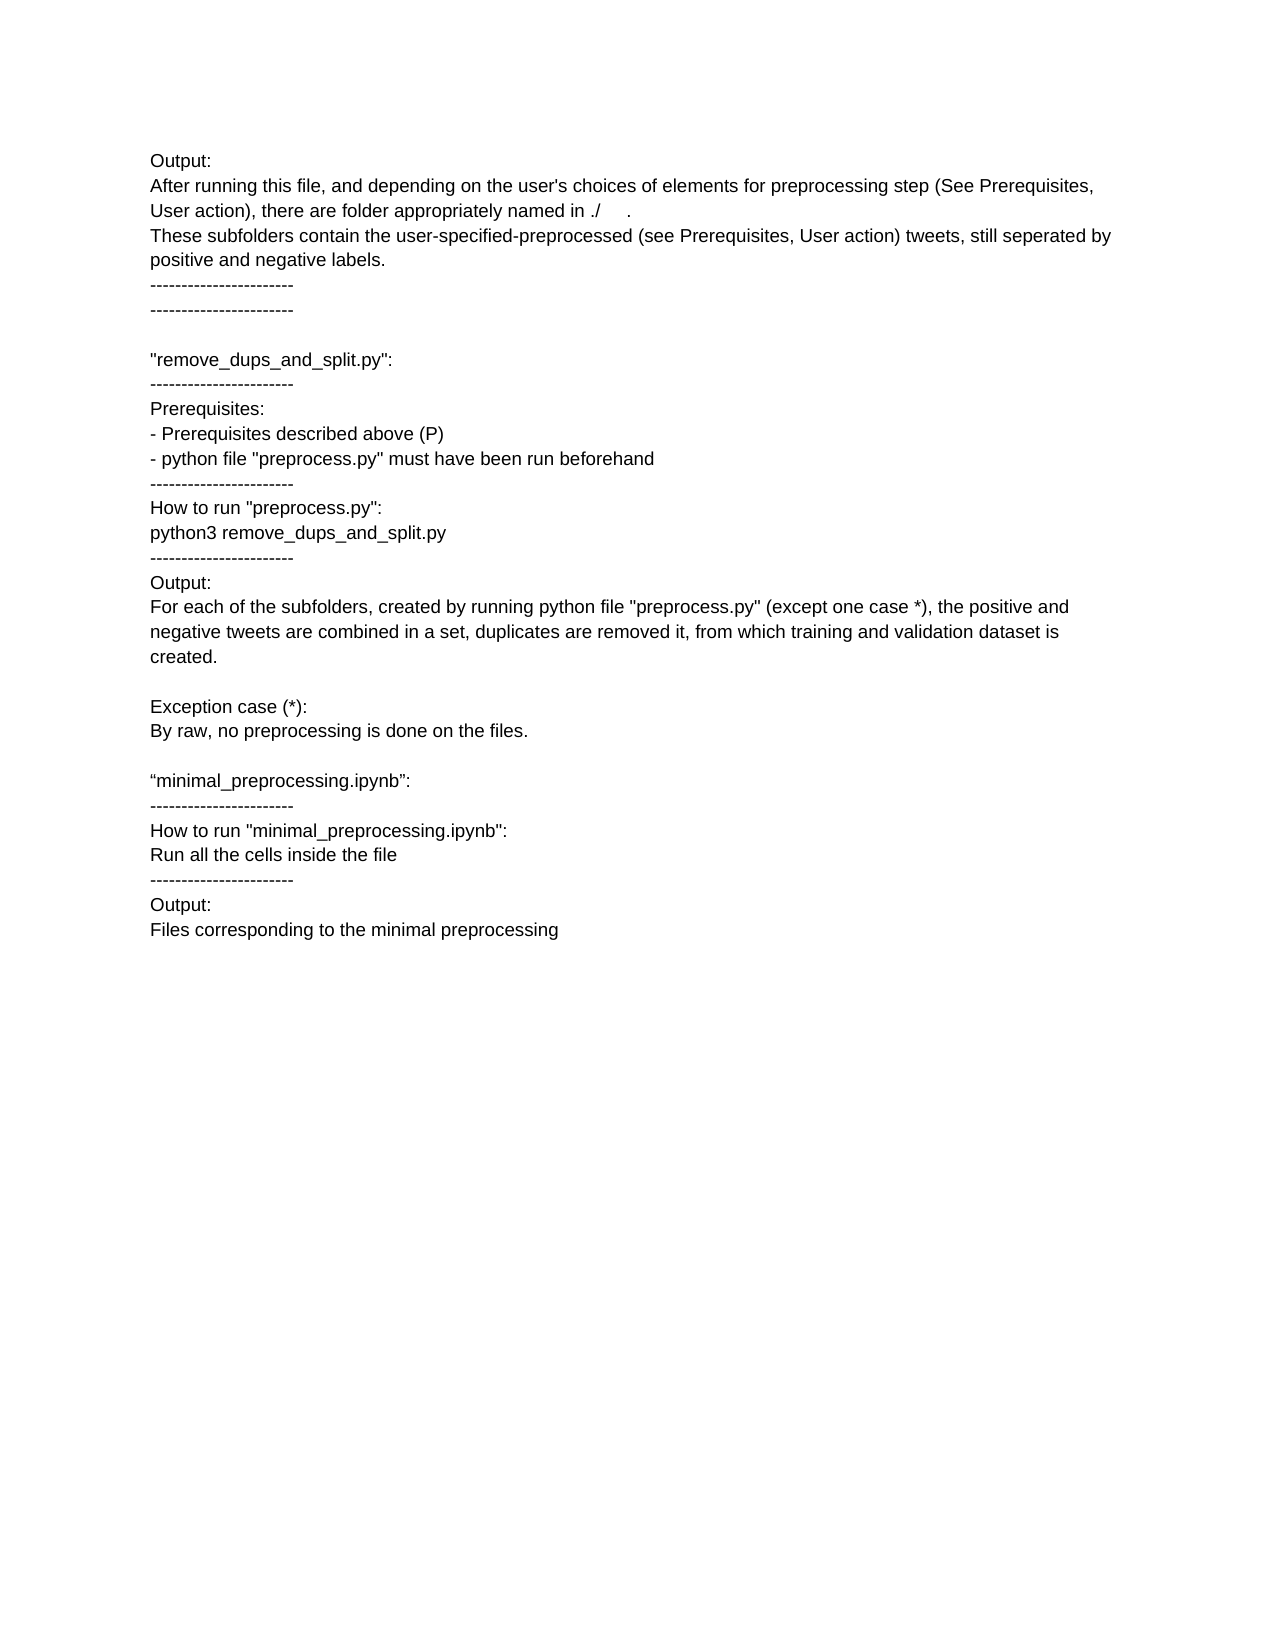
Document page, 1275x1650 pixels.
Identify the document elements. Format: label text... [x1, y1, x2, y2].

text Exception case (*): [150, 695, 1125, 717]
text These subfolders contain the user-specified-preprocessed (see Prerequisites, User action) tweets, still seperated by positive and negative labels. [150, 224, 1125, 271]
text For each of the subfolders, created by running python file "preprocess.py" (except one case *), the positive and negative tweets are combined in a set, duplicates are removed it, from which training and validation dataset is created. [150, 596, 1125, 667]
text ----------------------- [150, 869, 1125, 891]
text - Prerequisites described above (P) [150, 423, 1125, 444]
text Prerequisites: [150, 398, 1125, 419]
text Output: [150, 150, 1125, 172]
text ----------------------- [150, 472, 1125, 494]
text ----------------------- [150, 794, 1125, 816]
text Output: [150, 571, 1125, 593]
text ----------------------- [150, 299, 1125, 320]
text “minimal_preprocessing.ipynb”: [150, 770, 1125, 791]
text ----------------------- [150, 373, 1125, 395]
text How to run "preprocess.py": [150, 497, 1125, 519]
text ----------------------- [150, 547, 1125, 568]
text Run all the cells inside the file [150, 844, 1125, 866]
text After running this file, and depending on the user's choices of elements for preprocessing step (See Prerequisites, User action), there are folder appropriately named in ./ . [150, 175, 1125, 221]
text By raw, no preprocessing is done on the files. [150, 720, 1125, 742]
text Output: [150, 894, 1125, 915]
text Files corresponding to the minimal preprocessing [150, 918, 1125, 940]
text python3 remove_dups_and_split.py [150, 522, 1125, 543]
text ----------------------- [150, 274, 1125, 296]
text "remove_dups_and_split.py": [150, 348, 1125, 370]
text - python file "preprocess.py" must have been run beforehand [150, 447, 1125, 469]
text How to run "minimal_preprocessing.ipynb": [150, 819, 1125, 841]
